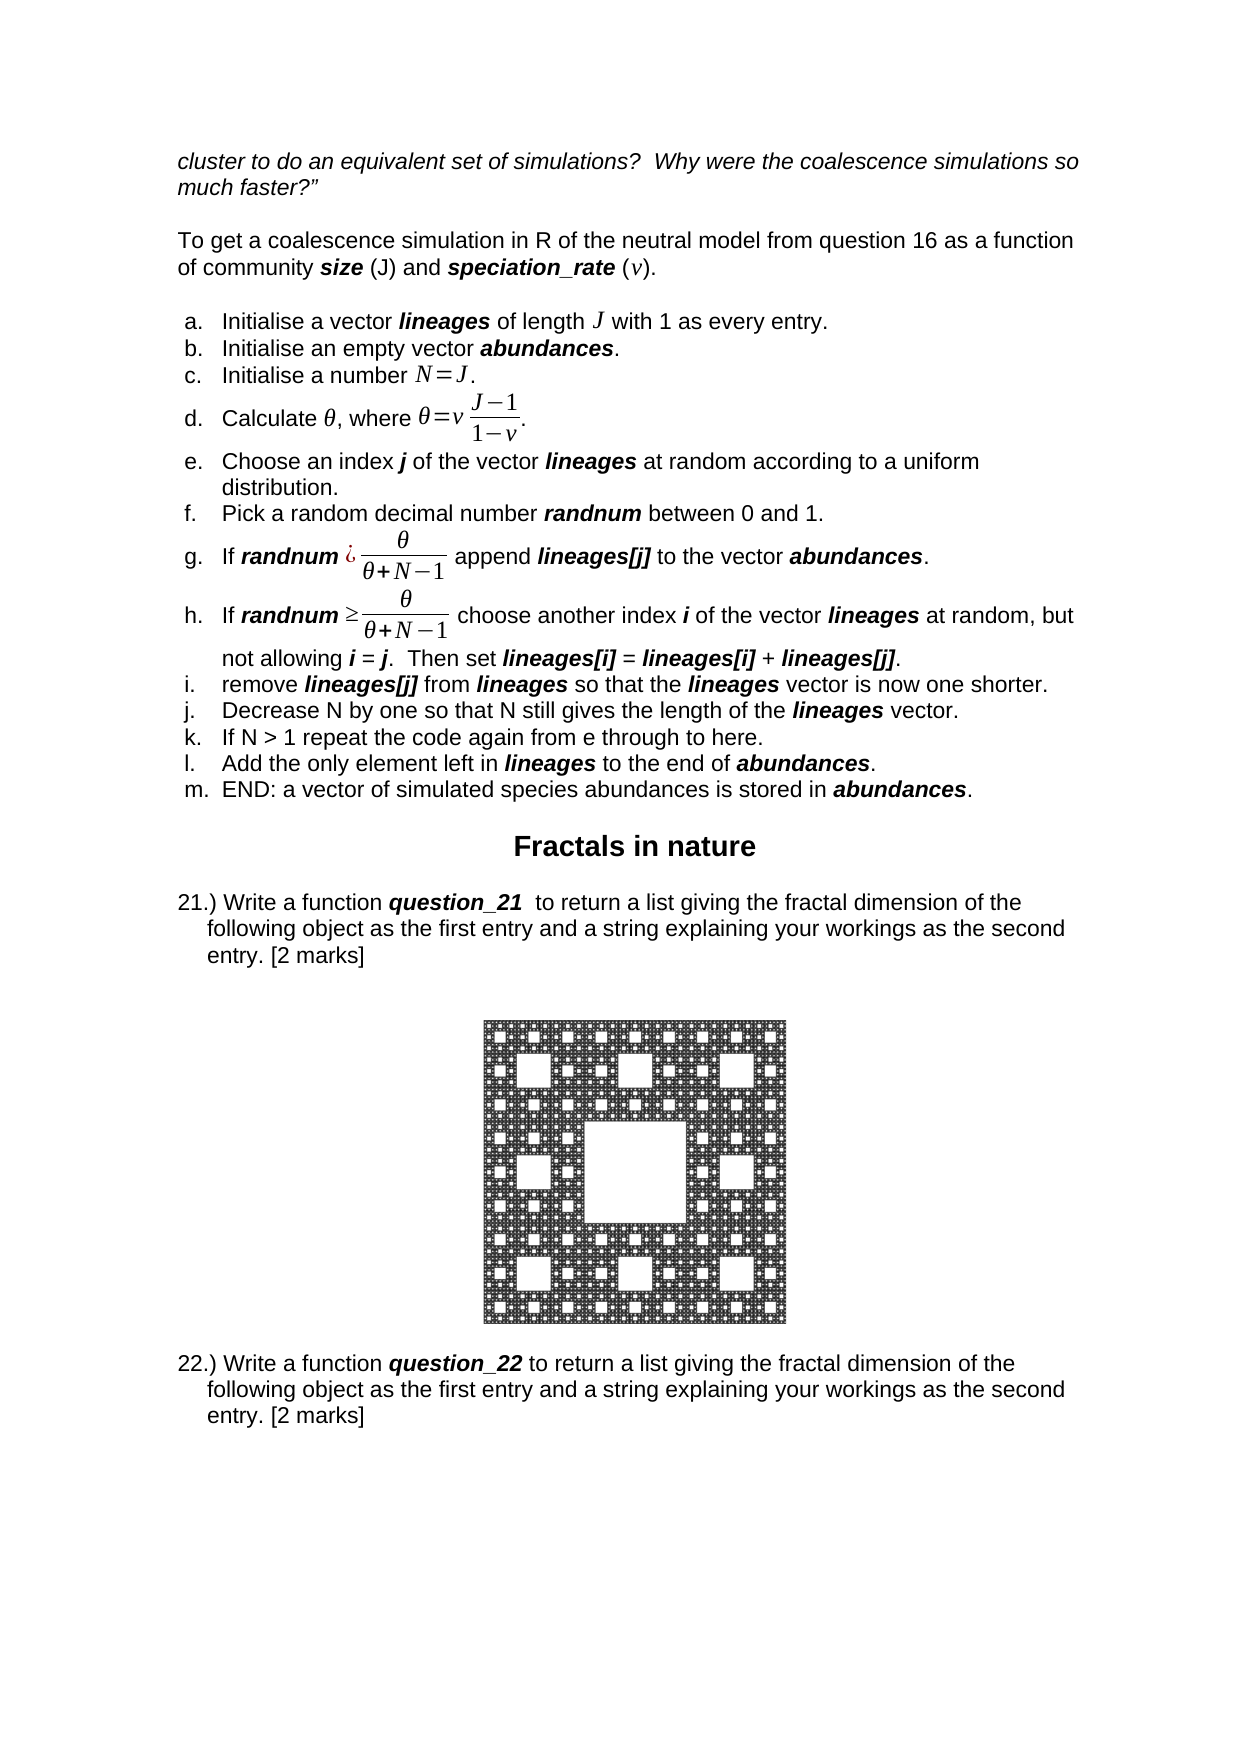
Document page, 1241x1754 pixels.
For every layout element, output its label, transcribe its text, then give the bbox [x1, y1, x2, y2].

text To get a coalescence simulation in R of the neutral model from question 16 as a function of community size (J) and speciation_rate (). [177, 227, 1092, 281]
list Initialise an empty vector abundances. [184, 335, 1092, 361]
list Choose an index j of the vector lineages at random according to a uniform distribution. [184, 448, 1092, 500]
list Calculate , where . [184, 389, 1092, 448]
picture [483, 1020, 787, 1324]
list Initialise a vector lineages of length with 1 as every entry. [184, 307, 1092, 335]
list Initialise a number . [184, 361, 1092, 389]
text Fractals in nature [177, 829, 1092, 863]
list Decrease N by one so that N still gives the length of the lineages vector. [184, 697, 1092, 724]
list If randnum choose another index i of the vector lineages at random, but not allowing i = j. Then set lineages[i] = lineages[i] + lineages[j]. [184, 586, 1092, 671]
text 21.) Write a function question_21 to return a list giving the fractal dimension of the following object as the first entry and a string explaining your workings as the second entry. [2 marks] [177, 889, 1092, 968]
list Pick a random decimal number randnum between 0 and 1. [184, 500, 1092, 527]
list remove lineages[j] from lineages so that the lineages vector is now one shorter. [184, 671, 1092, 697]
list END: a vector of simulated species abundances is stored in abundances. [184, 776, 1092, 803]
list Add the only element left in lineages to the end of abundances. [184, 750, 1092, 776]
list If N > 1 repeat the code again from e through to here. [184, 724, 1092, 750]
list If randnum append lineages[j] to the vector abundances. [184, 527, 1092, 586]
text 22.) Write a function question_22 to return a list giving the fractal dimension of the following object as the first entry and a string explaining your workings as the second entry. [2 marks] [177, 1350, 1092, 1429]
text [177, 148, 1092, 200]
